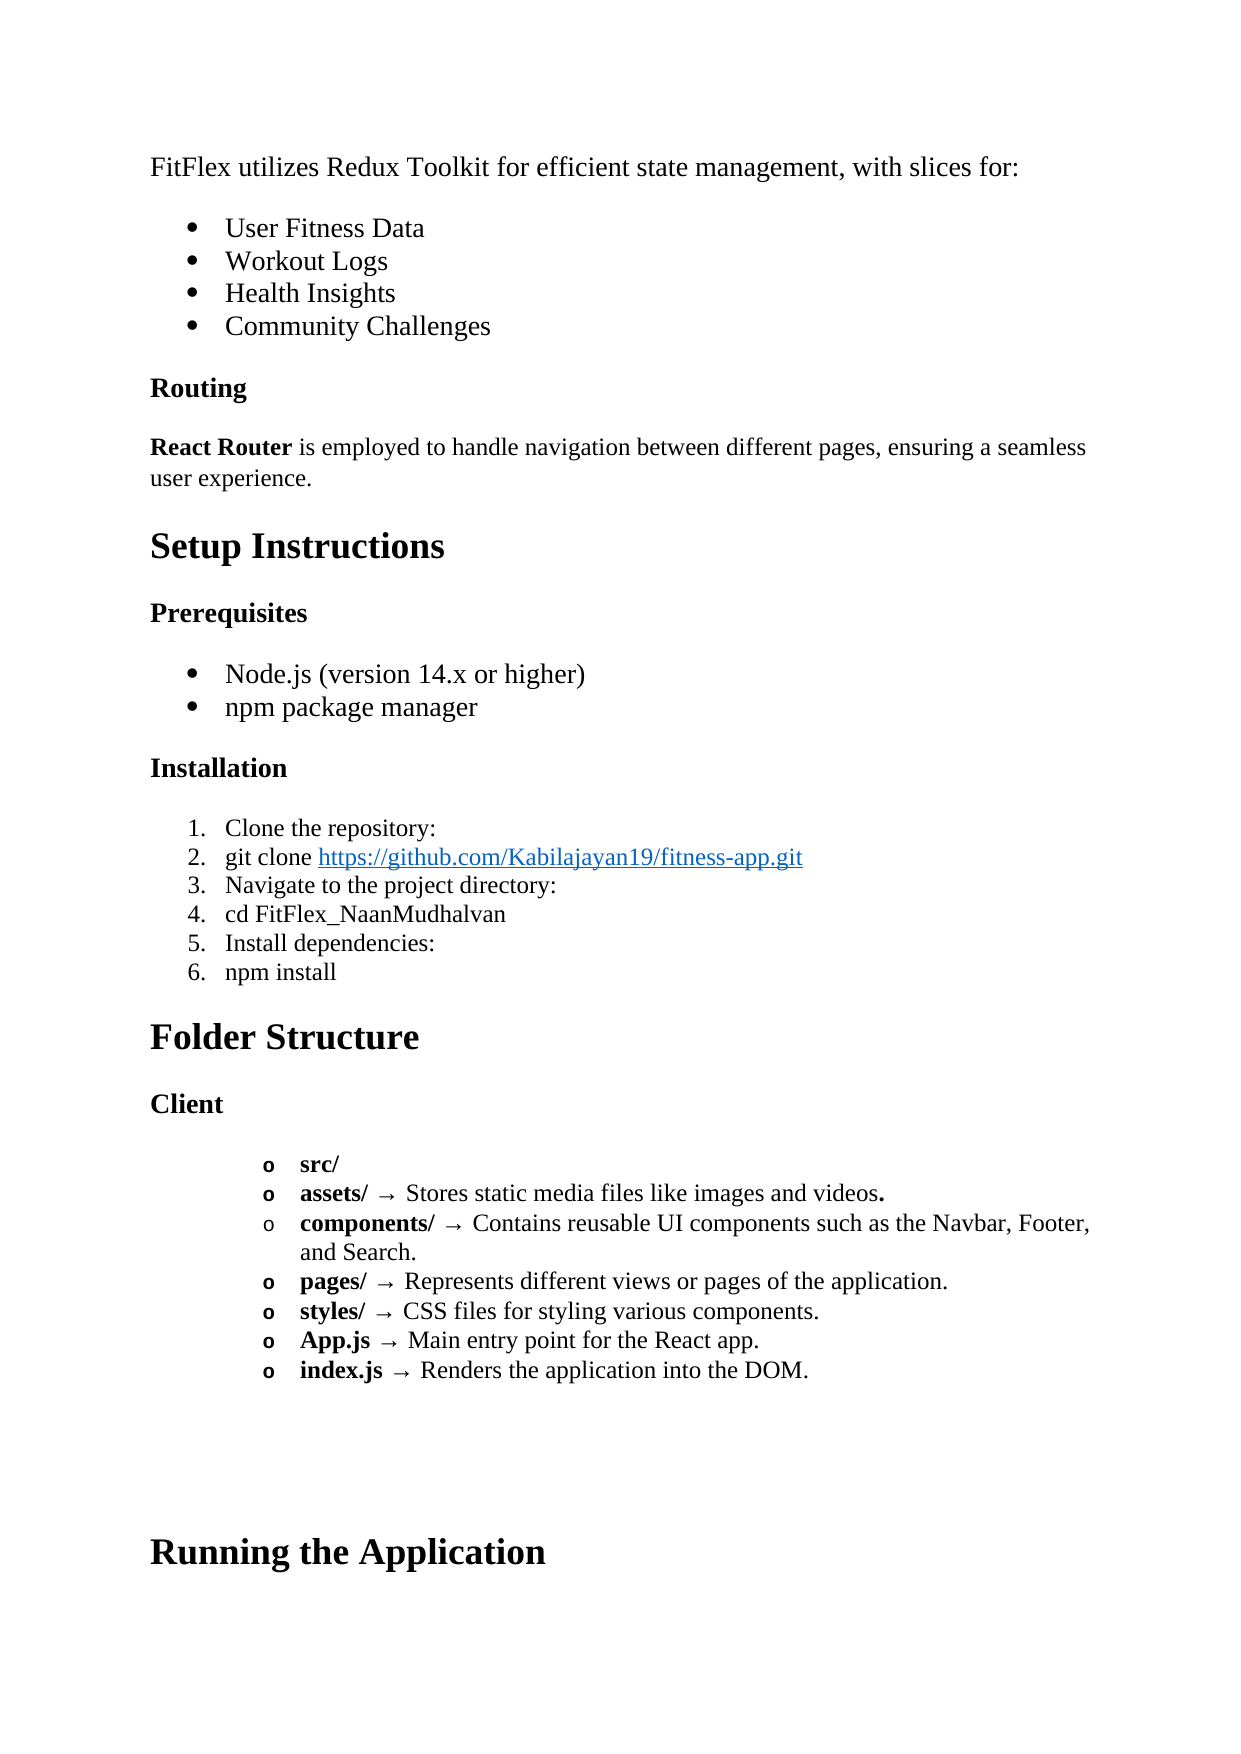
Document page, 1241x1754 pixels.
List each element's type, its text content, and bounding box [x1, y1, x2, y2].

text Setup Instructions [150, 523, 1090, 567]
list assets/ → Stores static media files like images and videos. [262, 1178, 1090, 1208]
text Installation [150, 752, 1090, 784]
text Folder Structure [150, 1015, 1090, 1058]
list npm install [187, 957, 1090, 986]
list cd FitFlex_NaanMudhalvan [187, 899, 1090, 928]
text Routing [150, 371, 1090, 403]
list src/ [262, 1149, 1090, 1178]
list index.js → Renders the application into the DOM. [262, 1355, 1090, 1384]
list npm package manager [187, 690, 1090, 722]
list Install dependencies: [187, 928, 1090, 957]
list components/ → Contains reusable UI components such as the Navbar, Footer, and Search. [262, 1208, 1090, 1266]
text FitFlex utilizes Redux Toolkit for efficient state management, with slices for: [150, 150, 1090, 182]
list Navigate to the project directory: [187, 871, 1090, 899]
list Workout Logs [187, 244, 1090, 277]
list Community Challenges [187, 309, 1090, 342]
list styles/ → CSS files for styling various components. [262, 1296, 1090, 1325]
list Node.js (version 14.x or higher) [187, 657, 1090, 690]
text Prerequisites [150, 596, 1090, 628]
list App.js → Main entry point for the React app. [262, 1325, 1090, 1355]
list User Fitness Data [187, 212, 1090, 244]
text Running the Application [150, 1529, 1090, 1573]
list Health Insights [187, 277, 1090, 309]
text React Router is employed to handle navigation between different pages, ensuring a seamless user experience. [150, 432, 1090, 492]
list Clone the repository: [187, 813, 1090, 842]
text Client [150, 1087, 1090, 1119]
list pages/ → Represents different views or pages of the application. [262, 1266, 1090, 1296]
list git clone https://github.com/Kabilajayan19/fitness-app.git [187, 842, 1090, 871]
